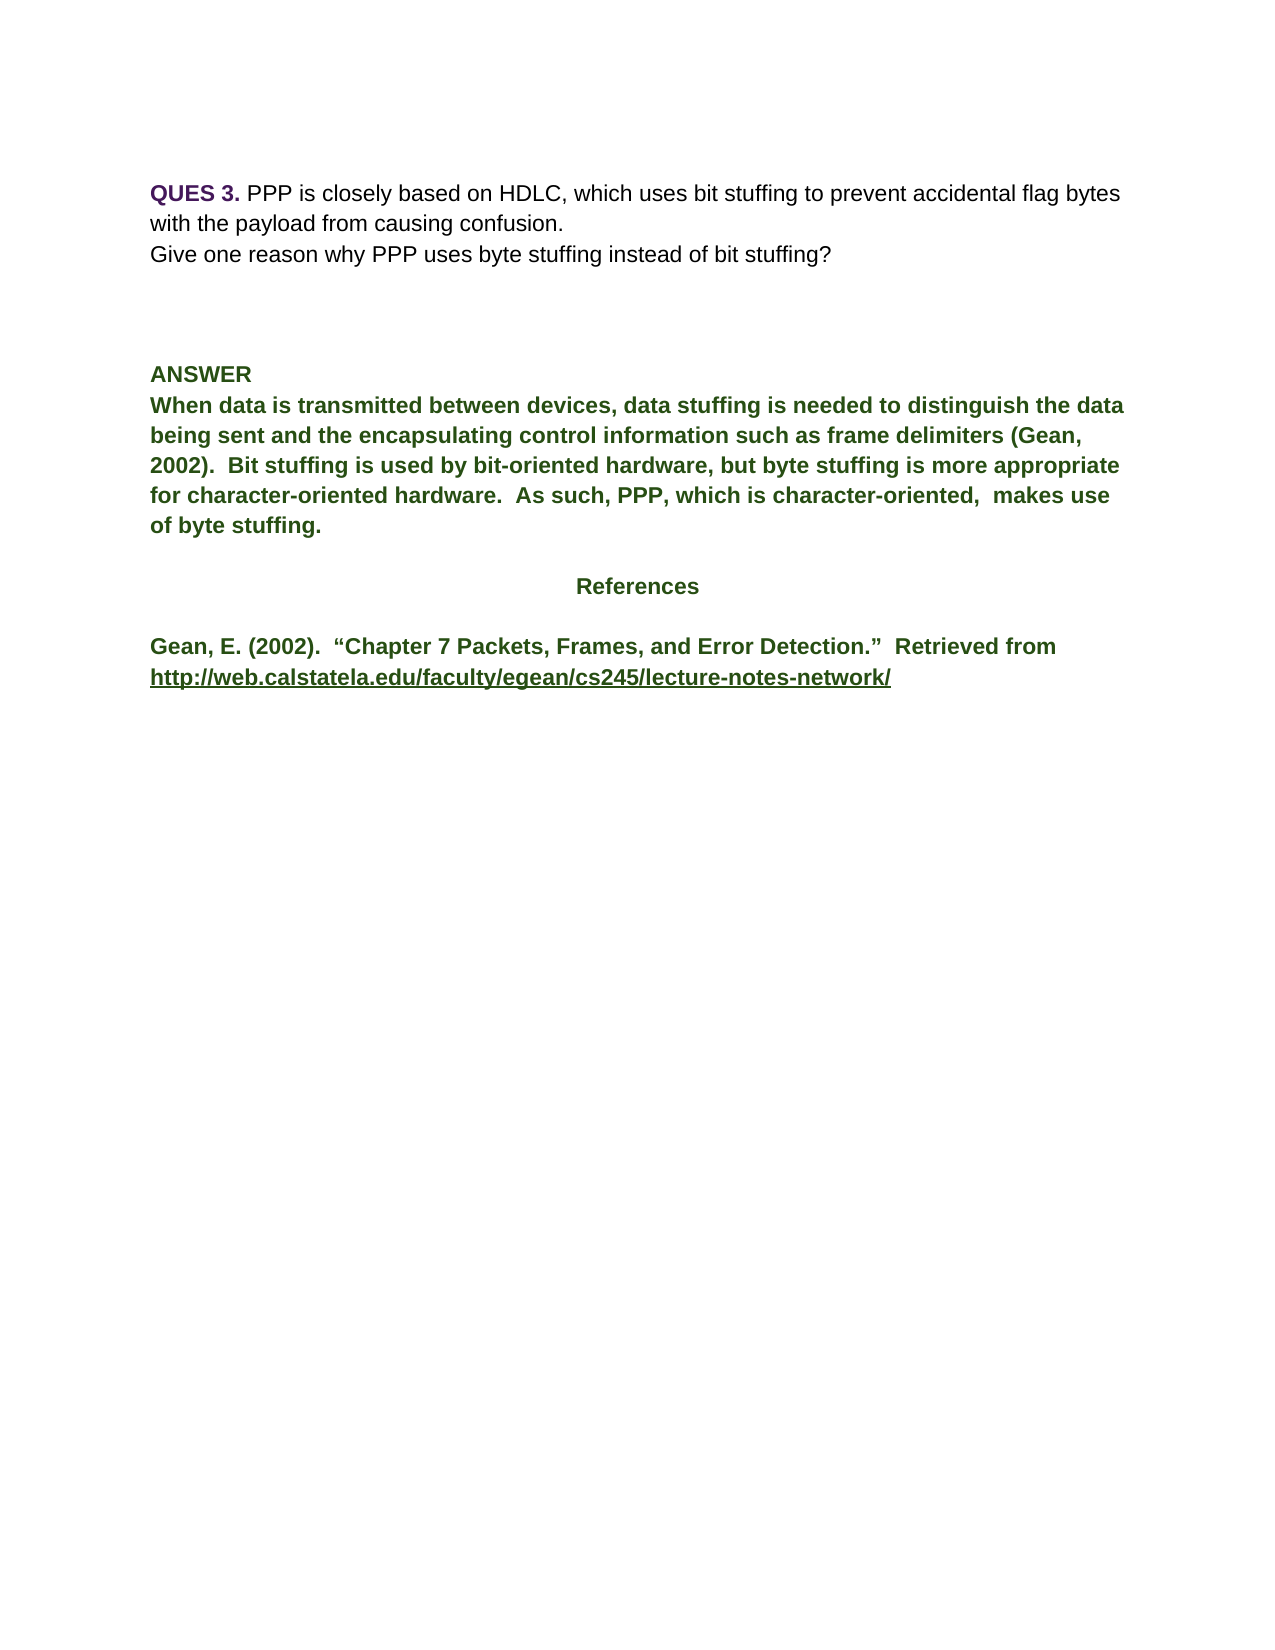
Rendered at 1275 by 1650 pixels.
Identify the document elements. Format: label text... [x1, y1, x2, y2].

text When data is transmitted between devices, data stuffing is needed to distinguish the data being sent and the encapsulating control information such as frame delimiters (Gean, 2002). Bit stuffing is used by bit-oriented hardware, but byte stuffing is more appropriate for character-oriented hardware. As such, PPP, which is character-oriented, makes use of byte stuffing. [150, 392, 1125, 539]
text Gean, E. (2002). “Chapter 7 Packets, Frames, and Error Detection.” Retrieved from http://web.calstatela.edu/faculty/egean/cs245/lecture-notes-network/ [150, 633, 1125, 690]
text References [150, 573, 1125, 599]
text ANSWER [150, 361, 1125, 388]
text QUES 3. PPP is closely based on HDLC, which uses bit stuffing to prevent accidental flag bytes with the payload from causing confusion. [150, 180, 1125, 237]
text Give one reason why PPP uses byte stuffing instead of bit stuffing? [150, 241, 1125, 267]
